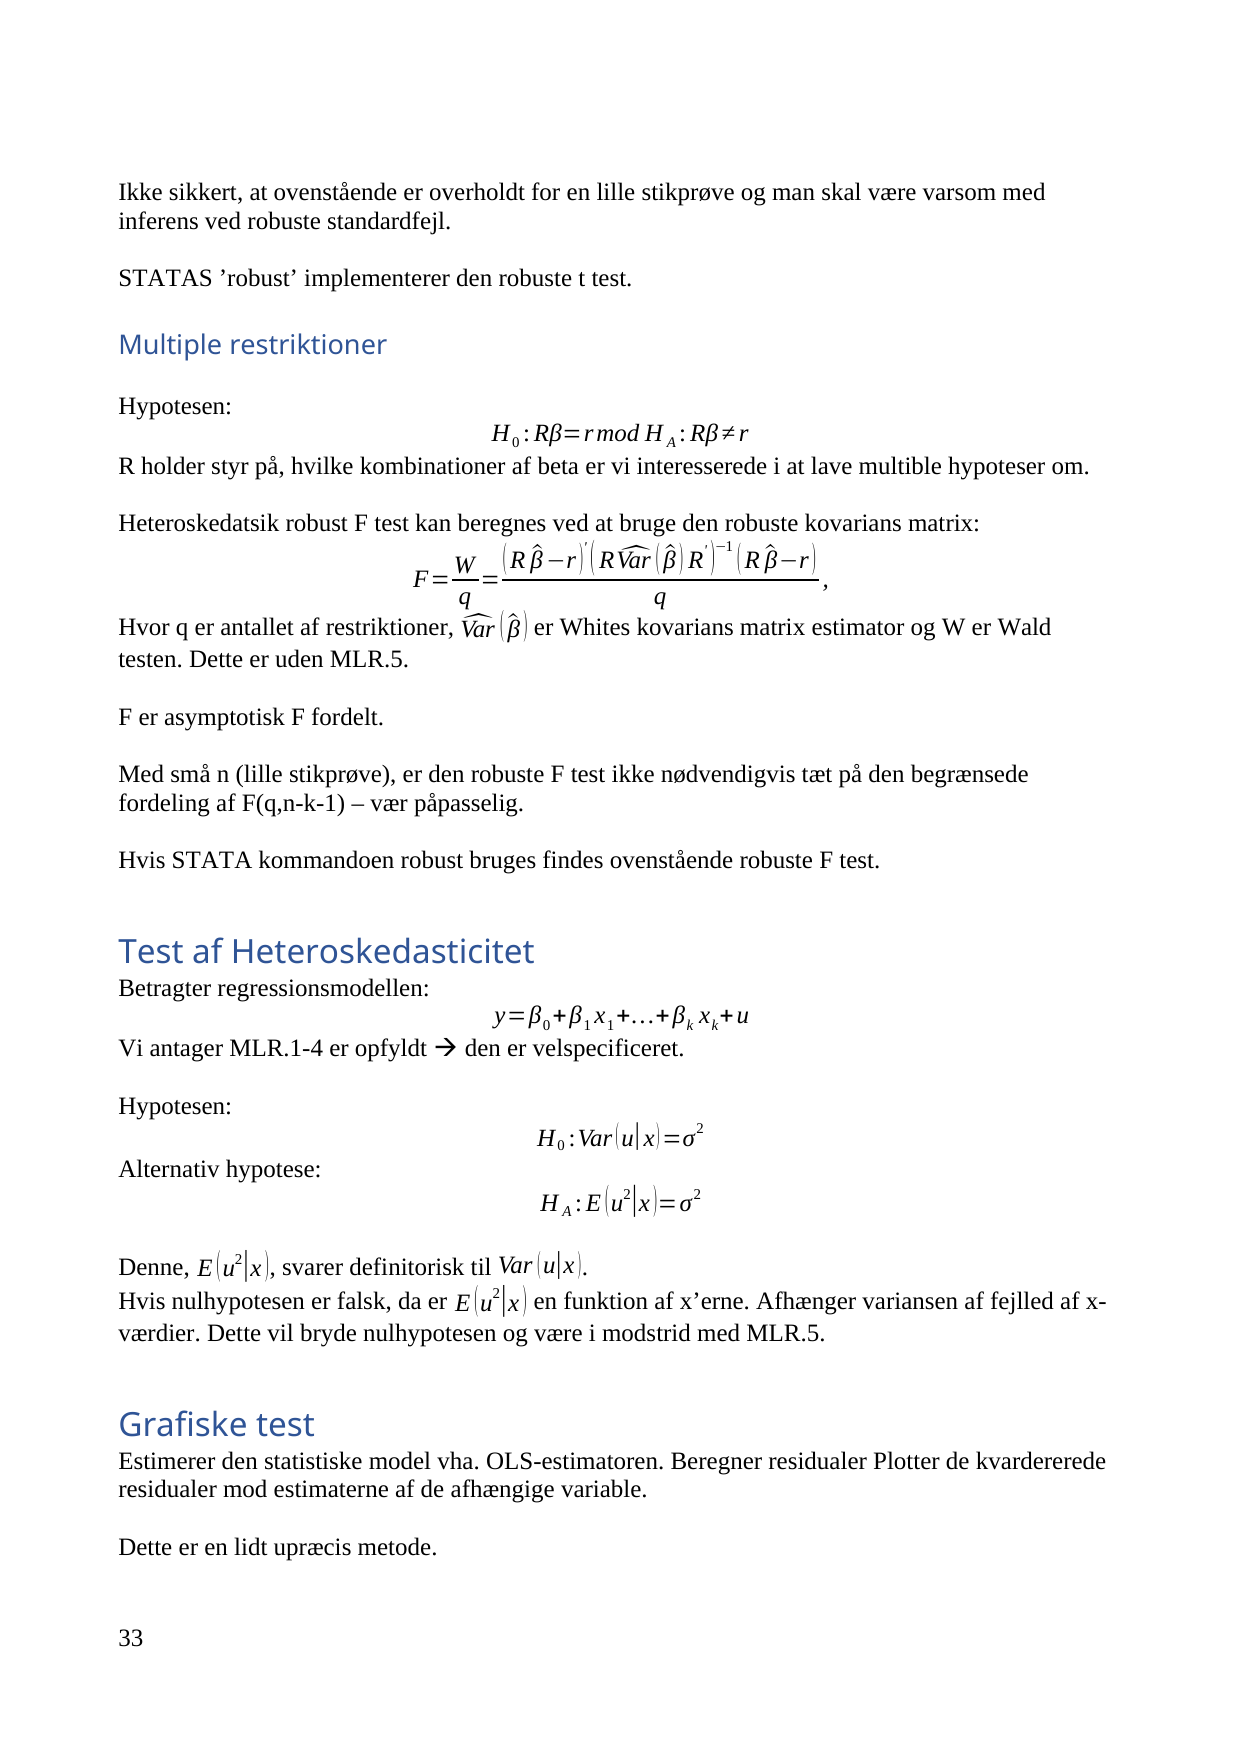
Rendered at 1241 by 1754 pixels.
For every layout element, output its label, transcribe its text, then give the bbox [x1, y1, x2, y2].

subtitle Grafiske test [118, 1400, 1122, 1446]
text Betragter regressionsmodellen: [118, 973, 1122, 1002]
subtitle Multiple restriktioner [118, 325, 1122, 362]
text Hvis STATA kommandoen robust bruges findes ovenstående robuste F test. [118, 845, 1122, 874]
text Heteroskedatsik robust F test kan beregnes ved at bruge den robuste kovarians matrix: [118, 508, 1122, 537]
text Hypotesen: [118, 1091, 1122, 1120]
text Hvis nulhypotesen er falsk, da er en funktion af x’erne. Afhænger variansen af fejlled af x-værdier. Dette vil bryde nulhypotesen og være i modstrid med MLR.5. [118, 1283, 1122, 1347]
text Vi antager MLR.1-4 er opfyldt den er velspecificeret. [118, 1033, 1122, 1062]
text Estimerer den statistiske model vha. OLS-estimatoren. Beregner residualer Plotter de kvardererede residualer mod estimaterne af de afhængige variable. [118, 1446, 1122, 1503]
text Alternativ hypotese: [118, 1154, 1122, 1183]
text Hypotesen: [118, 391, 1122, 419]
text STATAS ’robust’ implementerer den robuste t test. [118, 263, 1122, 292]
text Denne, , svarer definitorisk til . [118, 1249, 1122, 1283]
text Hvor q er antallet af restriktioner, er Whites kovarians matrix estimator og W er Wald testen. Dette er uden MLR.5. [118, 609, 1122, 673]
subtitle Test af Heteroskedasticitet [118, 928, 1122, 973]
text F er asymptotisk F fordelt. [118, 702, 1122, 730]
text Dette er en lidt upræcis metode. [118, 1532, 1122, 1561]
text Ikke sikkert, at ovenstående er overholdt for en lille stikprøve og man skal være varsom med inferens ved robuste standardfejl. [118, 177, 1122, 235]
text Med små n (lille stikprøve), er den robuste F test ikke nødvendigvis tæt på den begrænsede fordeling af F(q,n-k-1) – vær påpasselig. [118, 759, 1122, 817]
text R holder styr på, hvilke kombinationer af beta er vi interesserede i at lave multible hypoteser om. [118, 451, 1122, 479]
